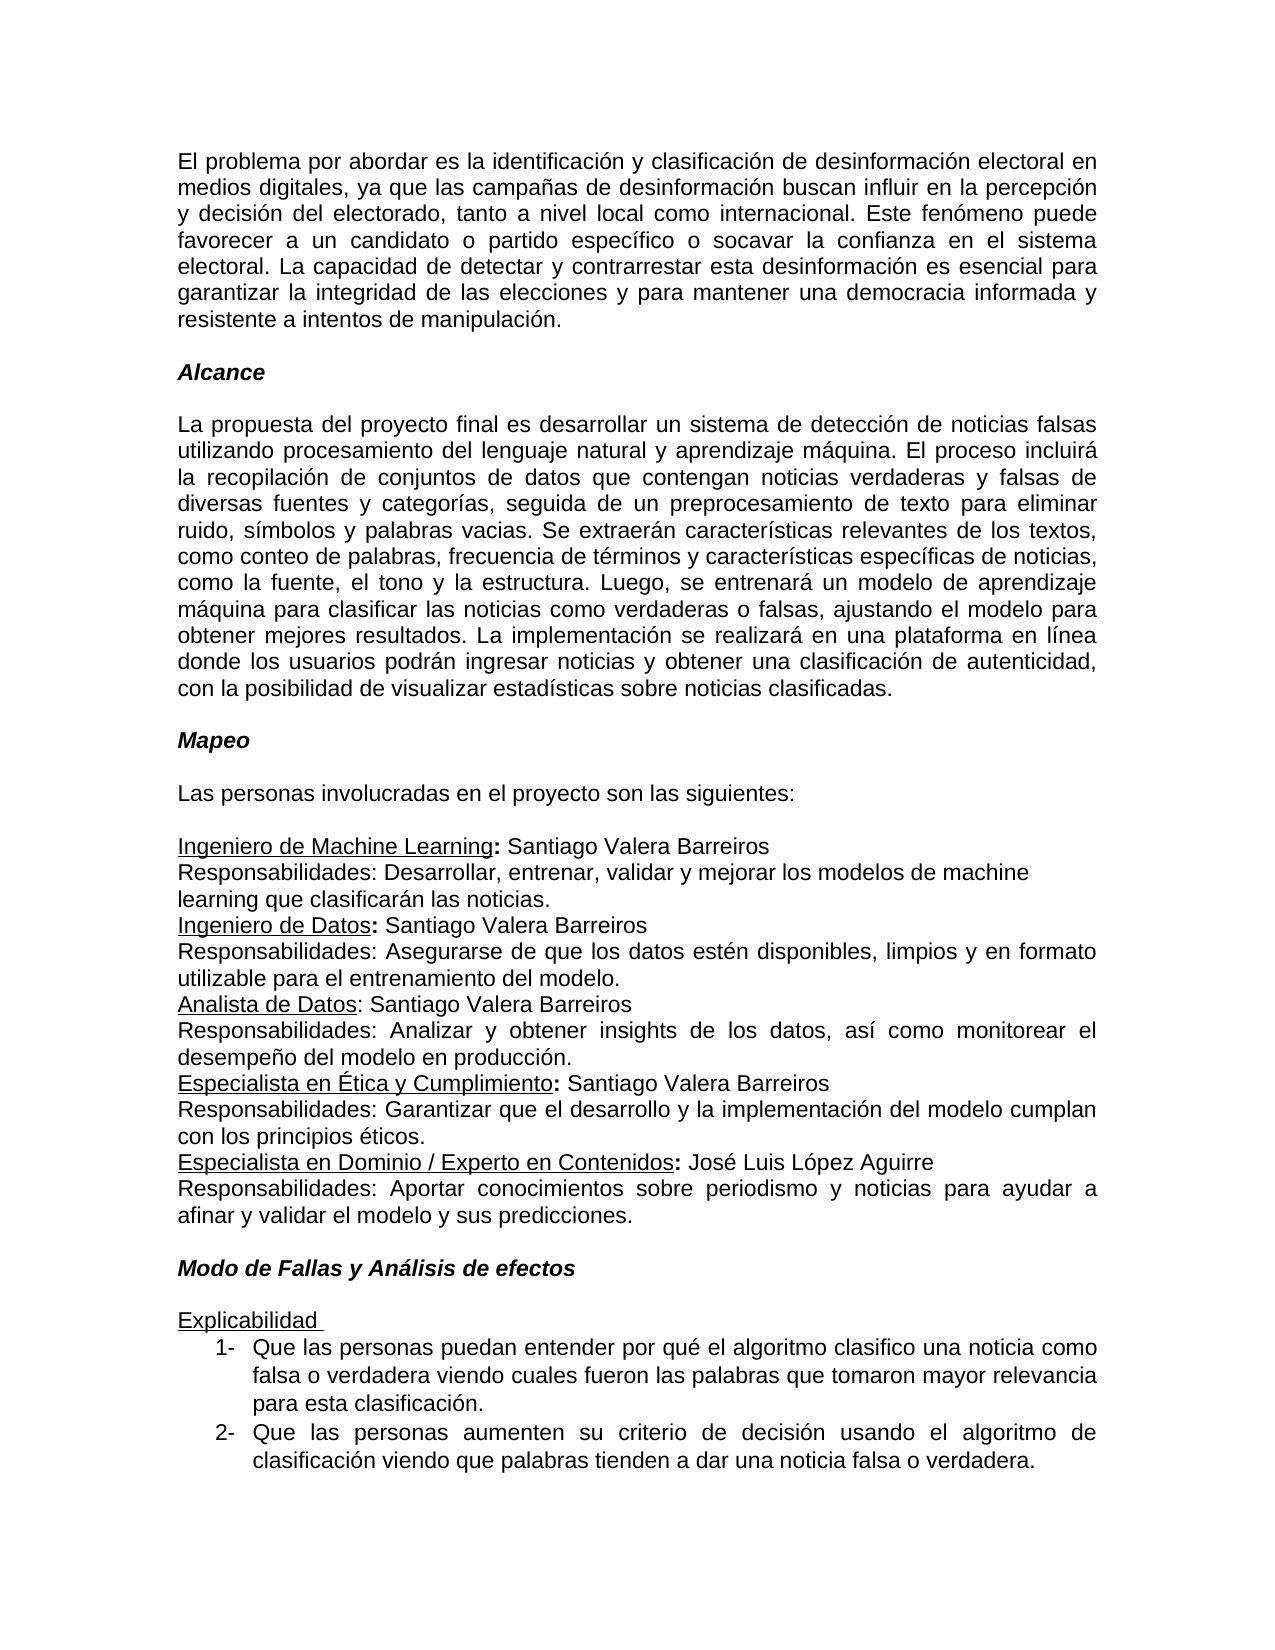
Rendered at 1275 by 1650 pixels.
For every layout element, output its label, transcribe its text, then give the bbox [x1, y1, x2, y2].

text Explicabilidad [177, 1307, 1098, 1333]
text La propuesta del proyecto final es desarrollar un sistema de detección de noticias falsas utilizando procesamiento del lenguaje natural y aprendizaje máquina. El proceso incluirá la recopilación de conjuntos de datos que contengan noticias verdaderas y falsas de diversas fuentes y categorías, seguida de un preprocesamiento de texto para eliminar ruido, símbolos y palabras vacias. Se extraerán características relevantes de los textos, como conteo de palabras, frecuencia de términos y características específicas de noticias, como la fuente, el tono y la estructura. Luego, se entrenará un modelo de aprendizaje máquina para clasificar las noticias como verdaderas o falsas, ajustando el modelo para obtener mejores resultados. La implementación se realizará en una plataforma en línea donde los usuarios podrán ingresar noticias y obtener una clasificación de autenticidad, con la posibilidad de visualizar estadísticas sobre noticias clasificadas. [177, 411, 1098, 701]
text learning que clasificarán las noticias. [177, 886, 1098, 912]
text Especialista en Dominio / Experto en Contenidos: José Luis López Aguirre [177, 1149, 1098, 1175]
text Modo de Fallas y Análisis de efectos [177, 1254, 1098, 1281]
list Que las personas puedan entender por qué el algoritmo clasifico una noticia como falsa o verdadera viendo cuales fueron las palabras que tomaron mayor relevancia para esta clasificación. [215, 1333, 1098, 1417]
text Responsabilidades: Aportar conocimientos sobre periodismo y noticias para ayudar a afinar y validar el modelo y sus predicciones. [177, 1175, 1098, 1228]
text Responsabilidades: Garantizar que el desarrollo y la implementación del modelo cumplan con los principios éticos. [177, 1096, 1098, 1149]
text Ingeniero de Machine Learning: Santiago Valera Barreiros [177, 833, 1098, 859]
text Analista de Datos: Santiago Valera Barreiros [177, 991, 1098, 1017]
text Alcance [177, 358, 1098, 385]
text El problema por abordar es la identificación y clasificación de desinformación electoral en medios digitales, ya que las campañas de desinformación buscan influir en la percepción y decisión del electorado, tanto a nivel local como internacional. Este fenómeno puede favorecer a un candidato o partido específico o socavar la confianza en el sistema electoral. La capacidad de detectar y contrarrestar esta desinformación es esencial para garantizar la integridad de las elecciones y para mantener una democracia informada y resistente a intentos de manipulación. [177, 148, 1098, 332]
text Ingeniero de Datos: Santiago Valera Barreiros [177, 912, 1098, 938]
text Las personas involucradas en el proyecto son las siguientes: [177, 780, 1098, 806]
list Que las personas aumenten su criterio de decisión usando el algoritmo de clasificación viendo que palabras tienden a dar una noticia falsa o verdadera. [215, 1419, 1098, 1474]
text Responsabilidades: Desarrollar, entrenar, validar y mejorar los modelos de machine [177, 859, 1098, 886]
text Responsabilidades: Asegurarse de que los datos estén disponibles, limpios y en formato utilizable para el entrenamiento del modelo. [177, 938, 1098, 991]
text Mapeo [177, 727, 1098, 754]
text Responsabilidades: Analizar y obtener insights de los datos, así como monitorear el desempeño del modelo en producción. [177, 1017, 1098, 1070]
text Especialista en Ética y Cumplimiento: Santiago Valera Barreiros [177, 1070, 1098, 1096]
